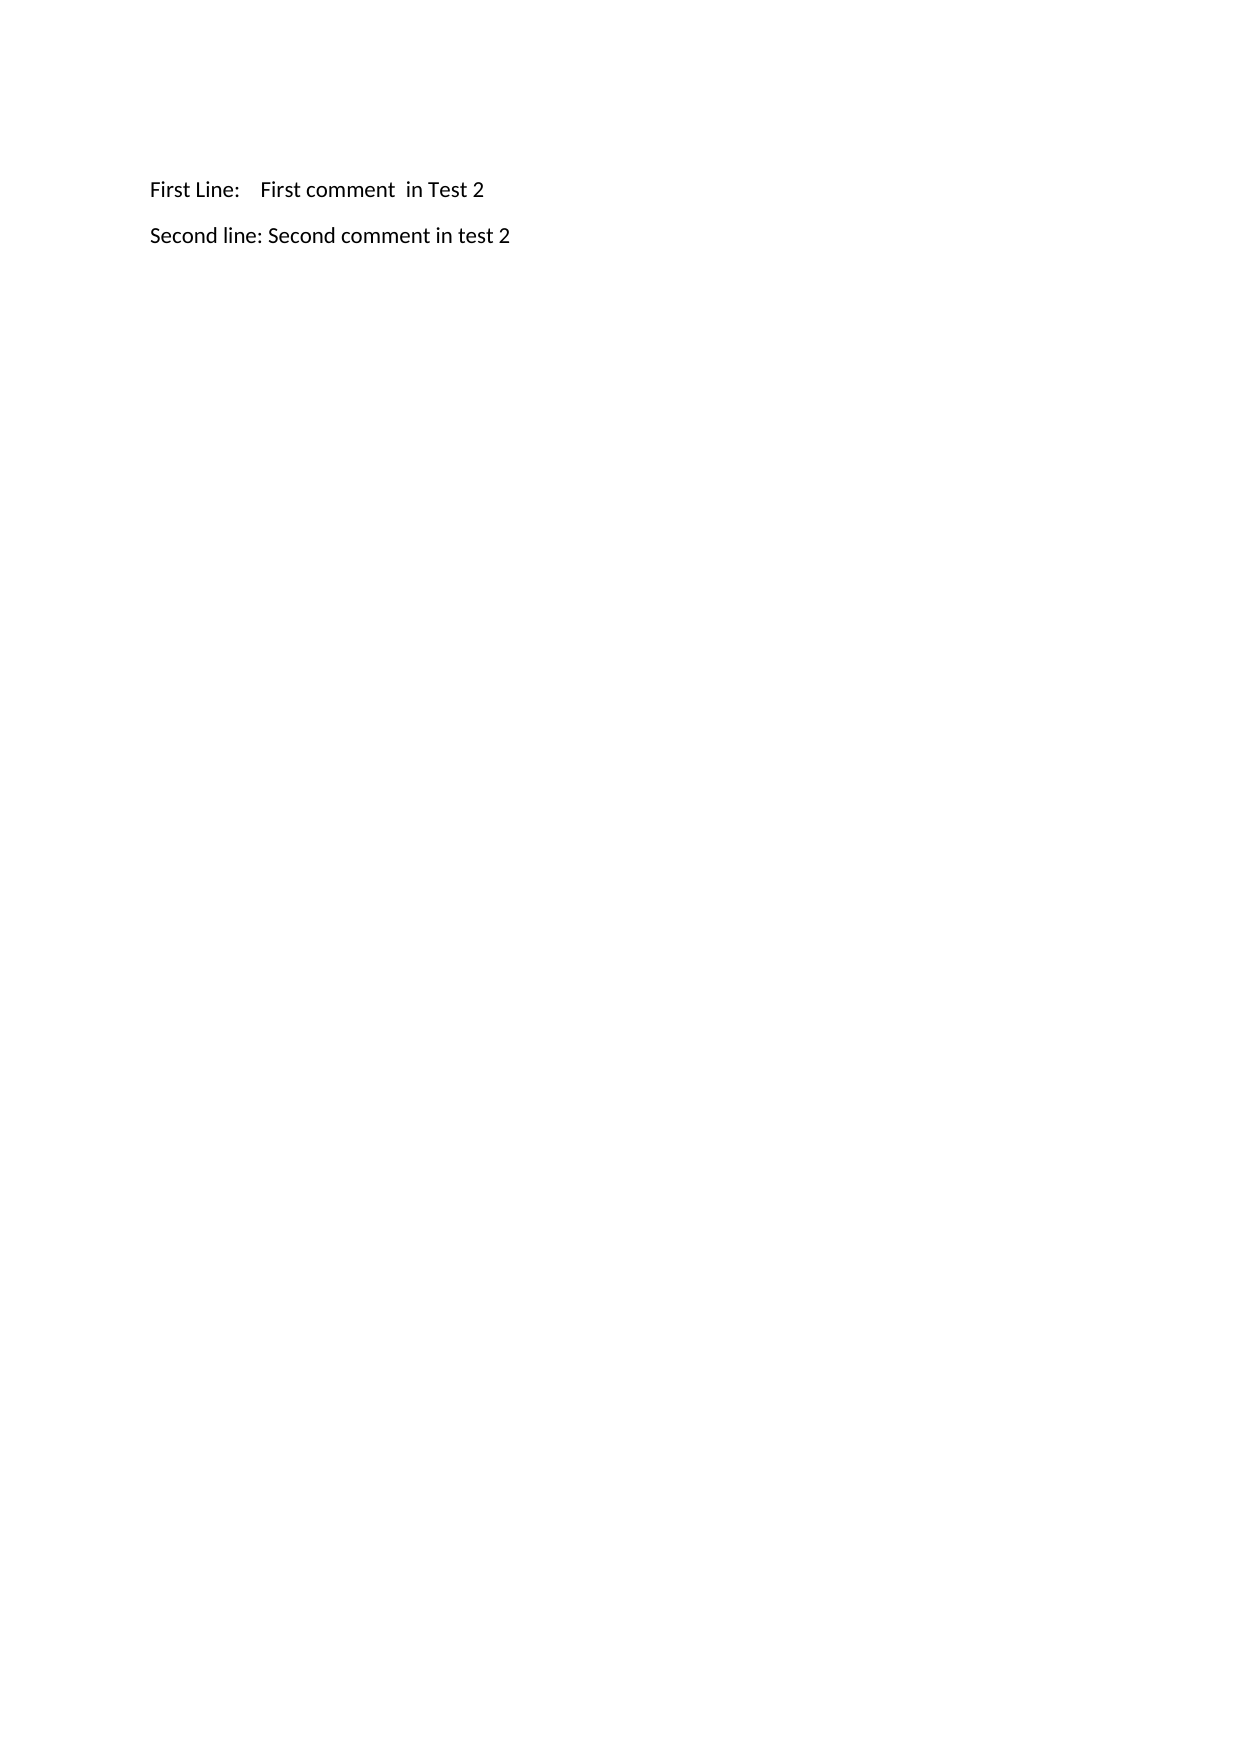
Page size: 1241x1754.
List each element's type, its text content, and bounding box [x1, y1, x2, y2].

text First Line: First comment in Test 2 [150, 175, 1090, 203]
text Second line: Second comment in test 2 [150, 221, 1090, 249]
